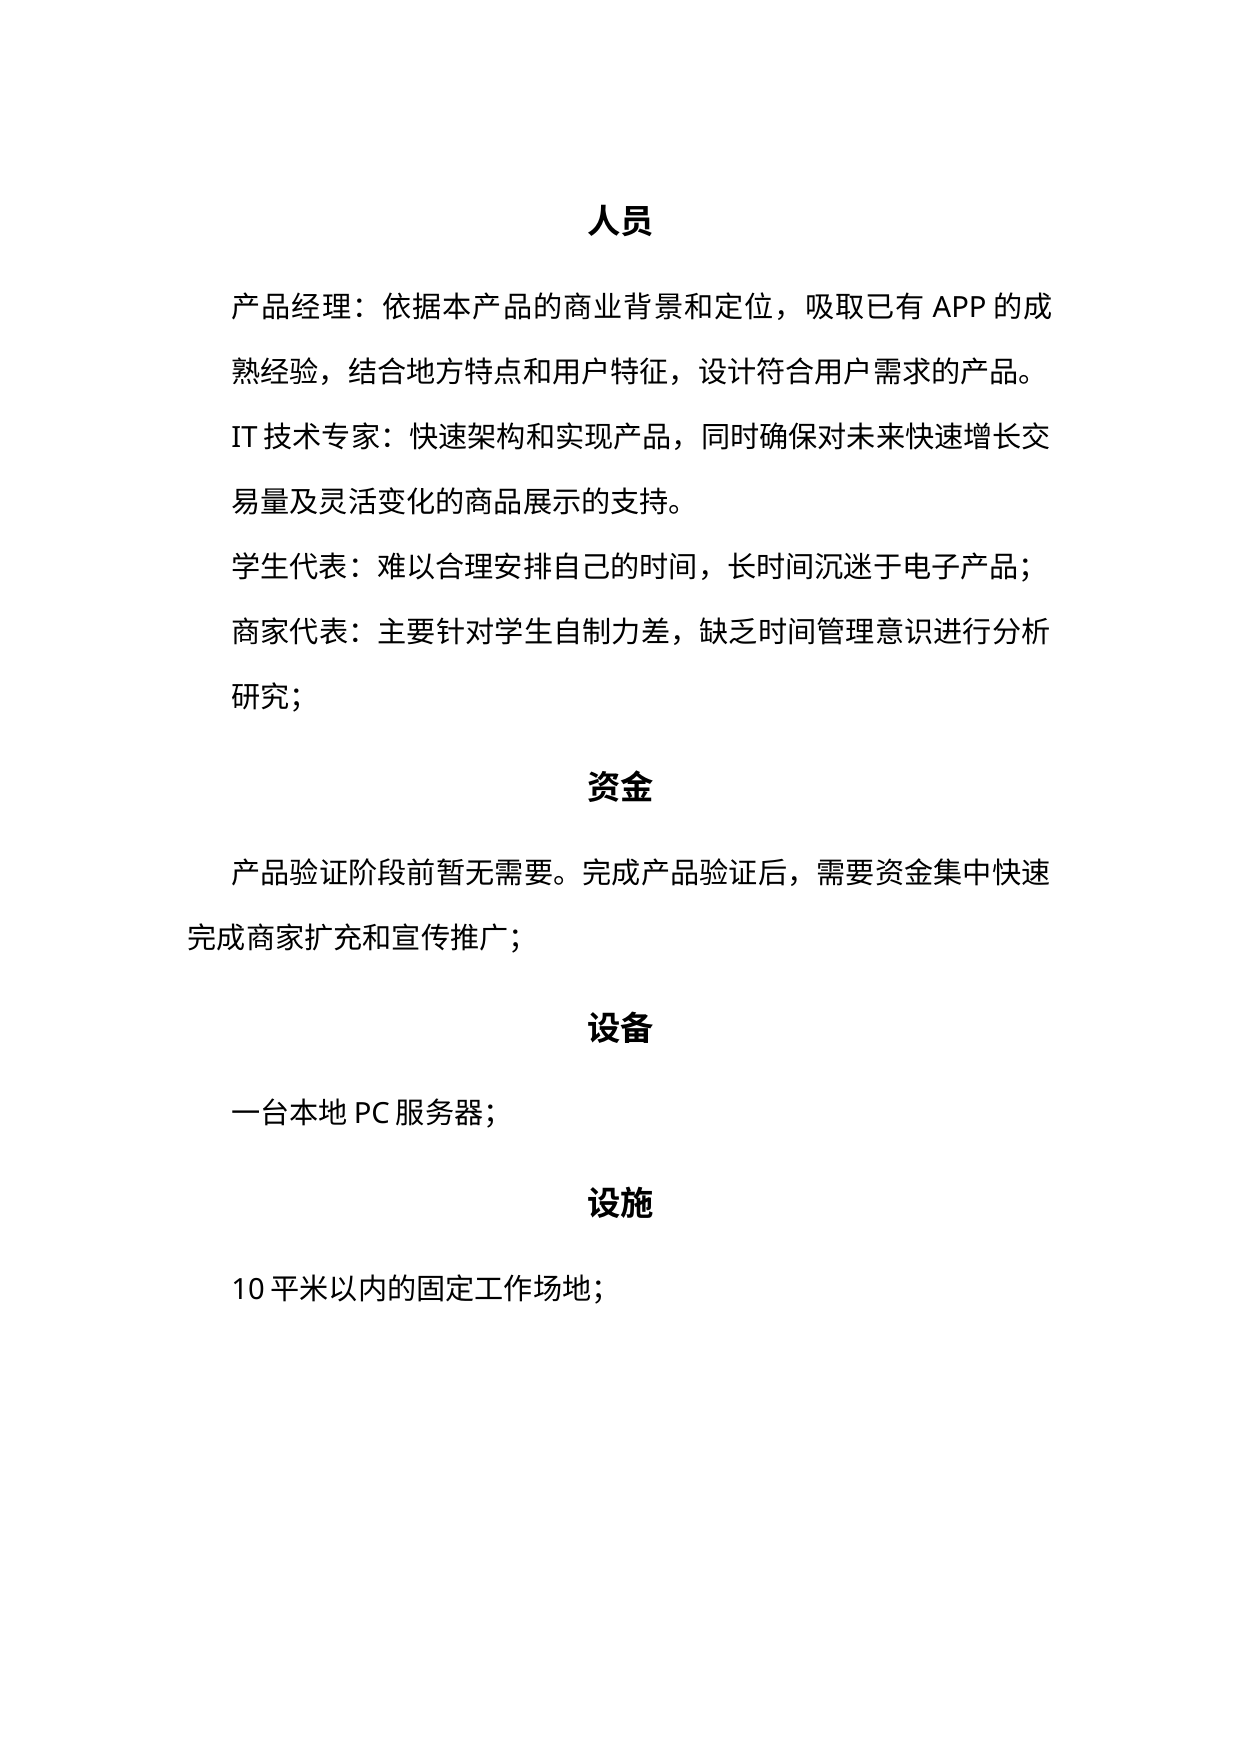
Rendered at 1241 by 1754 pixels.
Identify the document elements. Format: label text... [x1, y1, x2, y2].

subtitle 设施 [187, 1169, 1053, 1234]
text 商家代表：主要针对学生自制力差，缺乏时间管理意识进行分析研究； [231, 598, 1053, 728]
text 10平米以内的固定工作场地； [187, 1254, 1053, 1319]
subtitle 设备 [187, 993, 1053, 1058]
subtitle 人员 [187, 187, 1053, 252]
text 产品经理：依据本产品的商业背景和定位，吸取已有APP的成熟经验，结合地方特点和用户特征，设计符合用户需求的产品。 [231, 273, 1053, 403]
subtitle 资金 [187, 753, 1053, 818]
text 产品验证阶段前暂无需要。完成产品验证后，需要资金集中快速完成商家扩充和宣传推广； [187, 838, 1053, 968]
text IT技术专家：快速架构和实现产品，同时确保对未来快速增长交易量及灵活变化的商品展示的支持。 [231, 403, 1053, 533]
text 学生代表：难以合理安排自己的时间，长时间沉迷于电子产品； [231, 533, 1053, 598]
text 一台本地PC服务器； [187, 1079, 1053, 1144]
